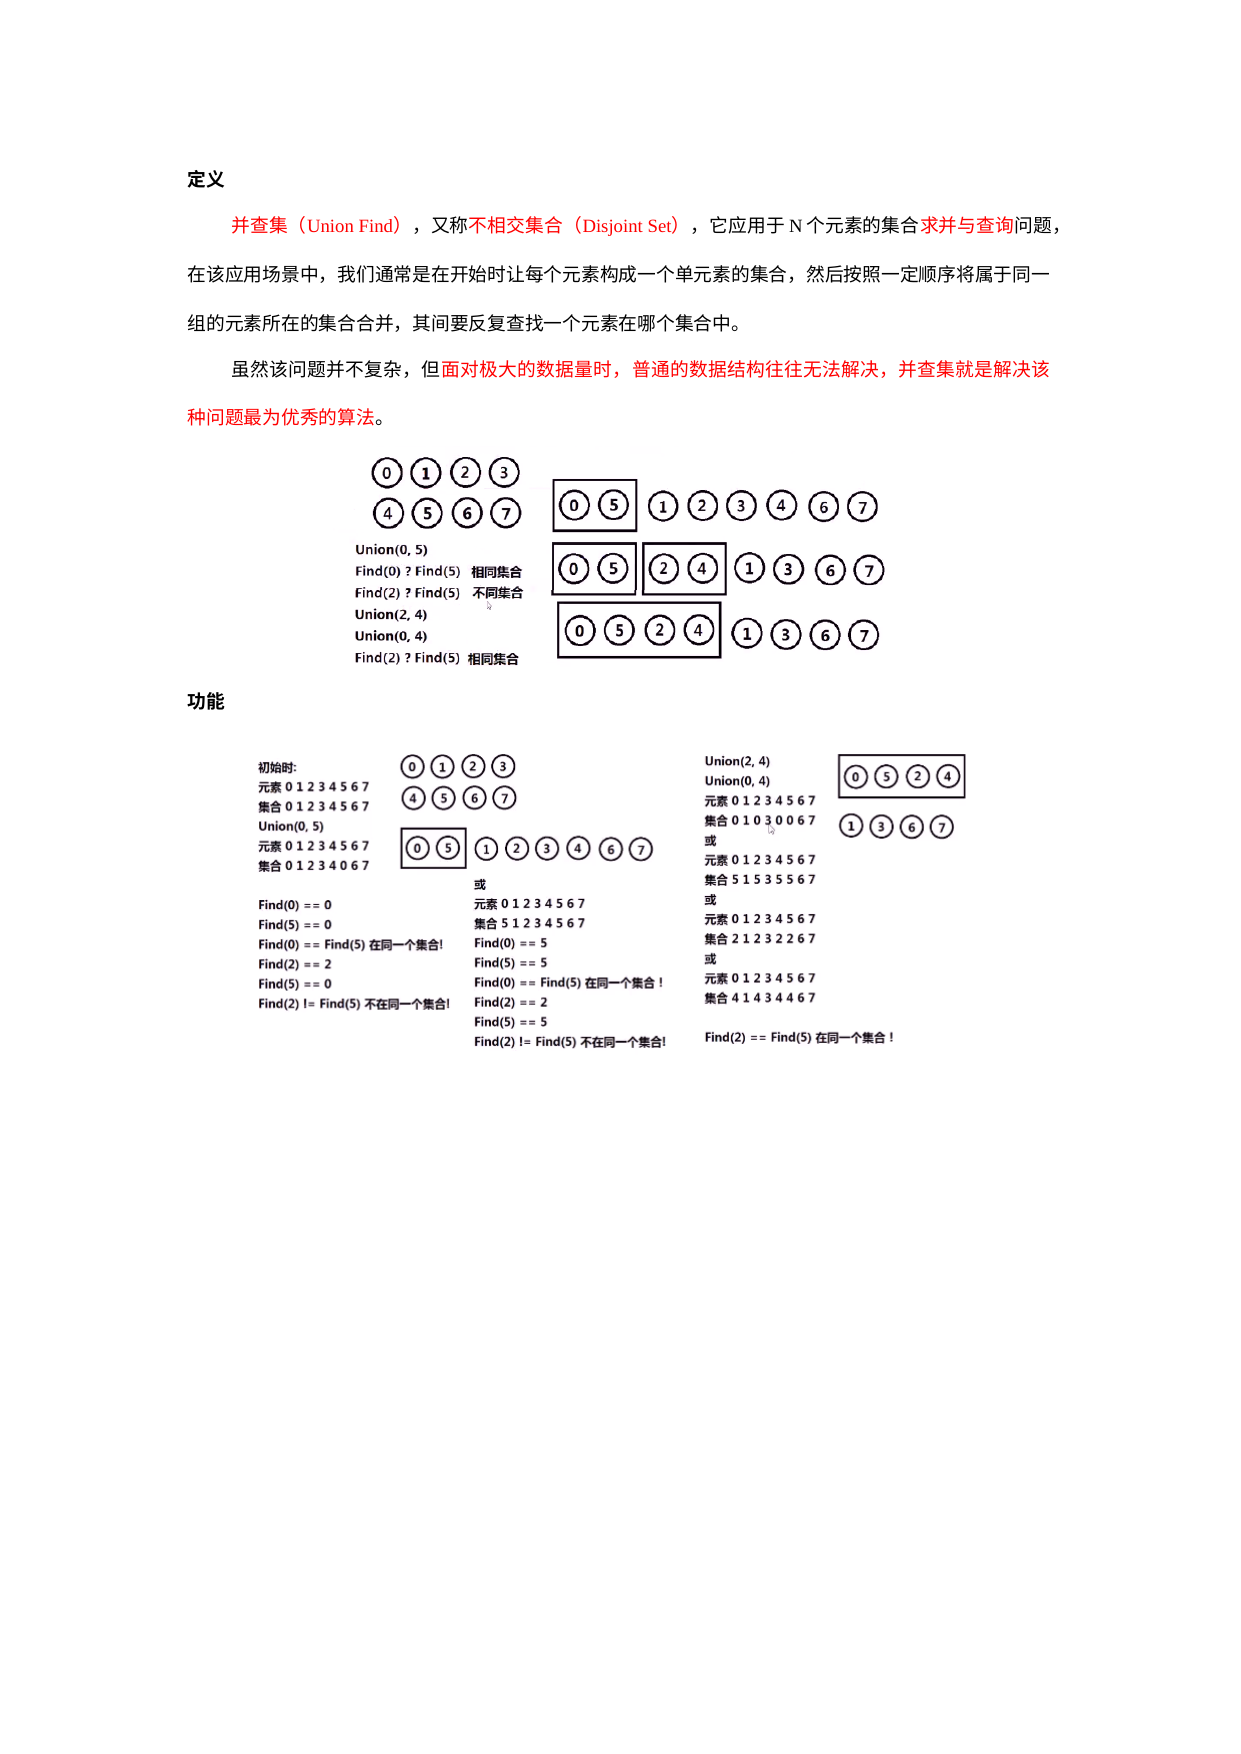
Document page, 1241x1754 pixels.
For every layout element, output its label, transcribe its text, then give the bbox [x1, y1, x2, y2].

subtitle 功能 [187, 684, 1053, 717]
text 并查集（Union Find），又称不相交集合（Disjoint Set），它应用于N个元素的集合求并与查询问题，在该应用场景中，我们通常是在开始时让每个元素构成一个单元素的集合，然后按照一定顺序将属于同一组的元素所在的集合合并，其间要反复查找一个元素在哪个集合中。 [187, 208, 1053, 338]
picture [244, 730, 996, 1064]
subtitle 定义 [187, 162, 1053, 194]
text 虽然该问题并不复杂，但面对极大的数据量时，普通的数据结构往往无法解决，并查集就是解决该种问题最为优秀的算法。 [187, 352, 1053, 433]
picture [333, 446, 908, 667]
